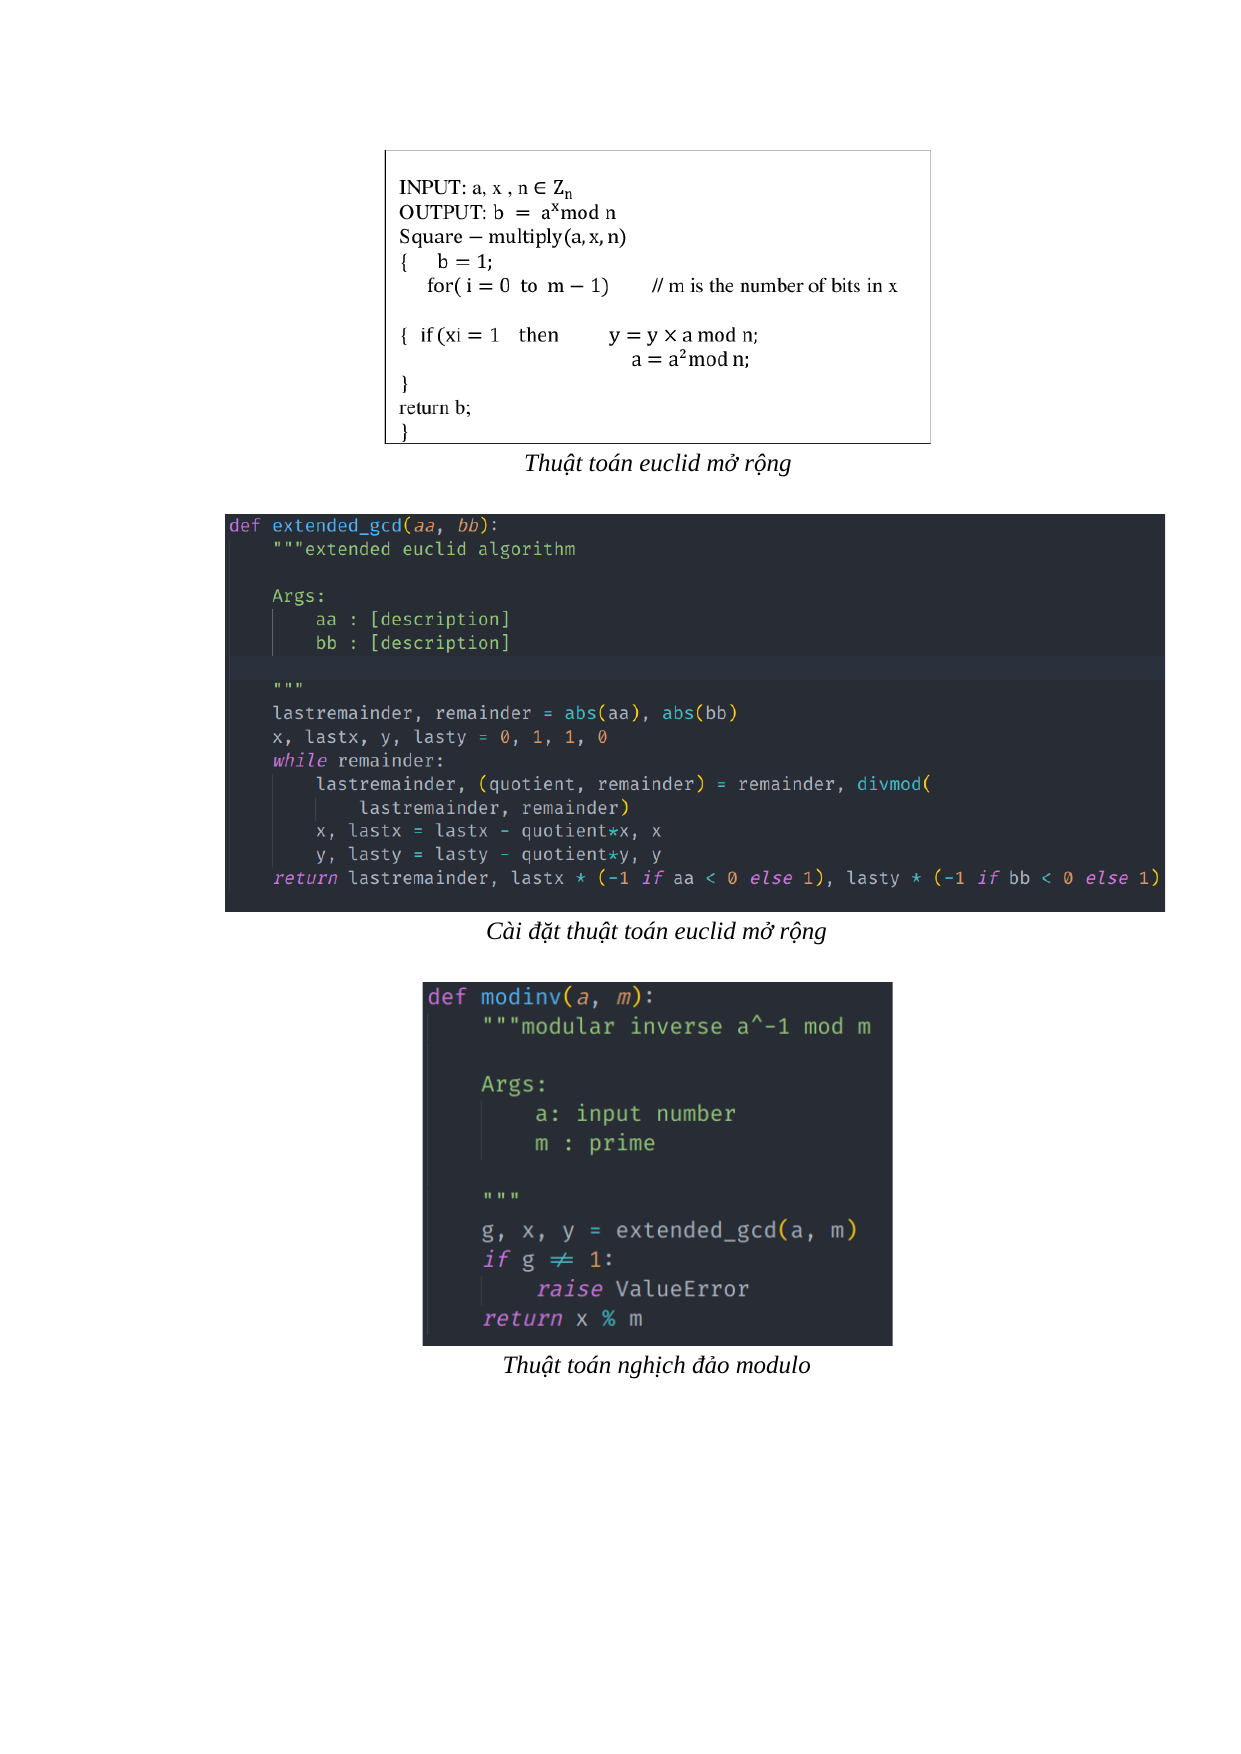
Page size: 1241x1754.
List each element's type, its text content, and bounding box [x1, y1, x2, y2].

picture [422, 982, 893, 1346]
text Cài đặt thuật toán euclid mở rộng [225, 916, 1090, 945]
text Thuật toán nghịch đảo modulo [225, 1350, 1090, 1379]
text Thuật toán euclid mở rộng [225, 448, 1090, 477]
picture [384, 150, 931, 444]
picture [225, 514, 1166, 912]
